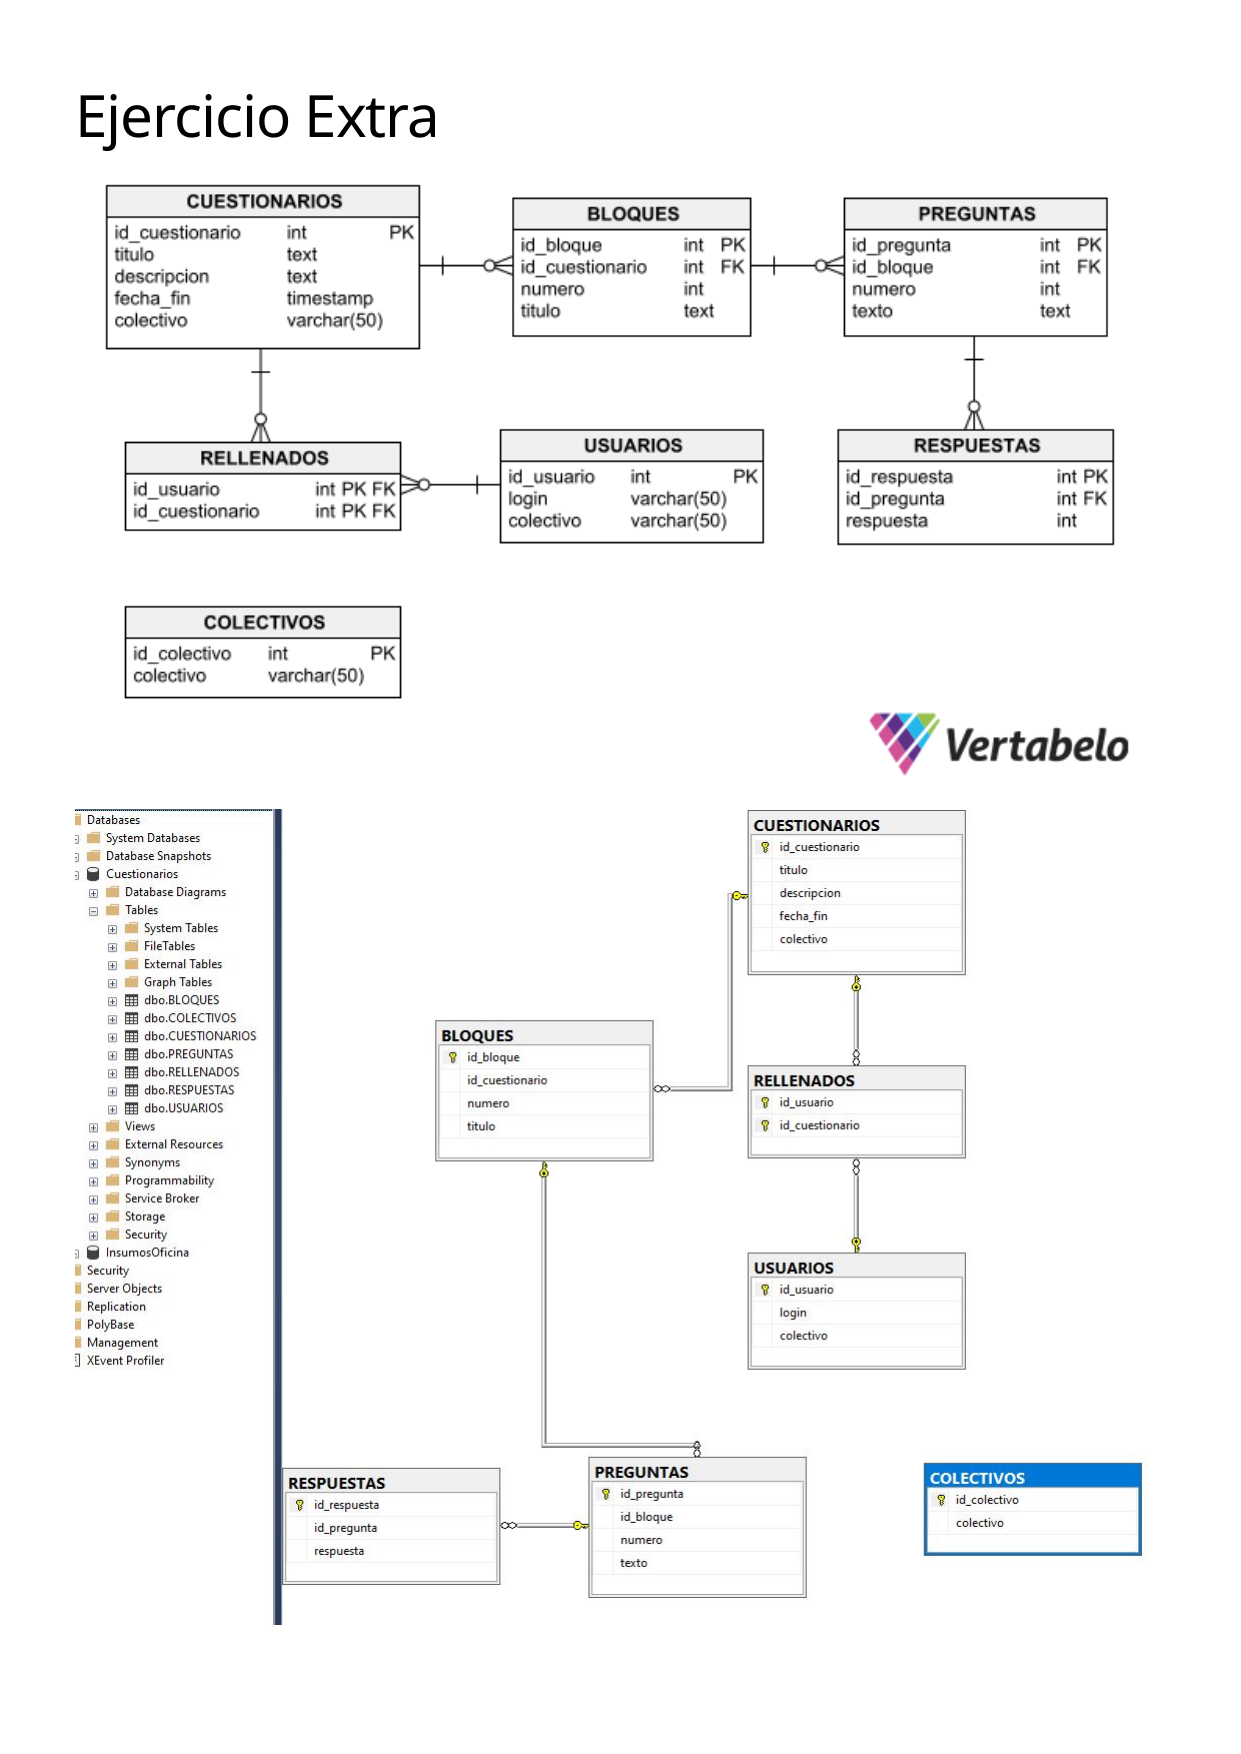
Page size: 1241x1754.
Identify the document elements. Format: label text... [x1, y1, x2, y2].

picture [75, 809, 1166, 1625]
title Ejercicio Extra [75, 75, 1165, 154]
picture [75, 154, 1144, 791]
